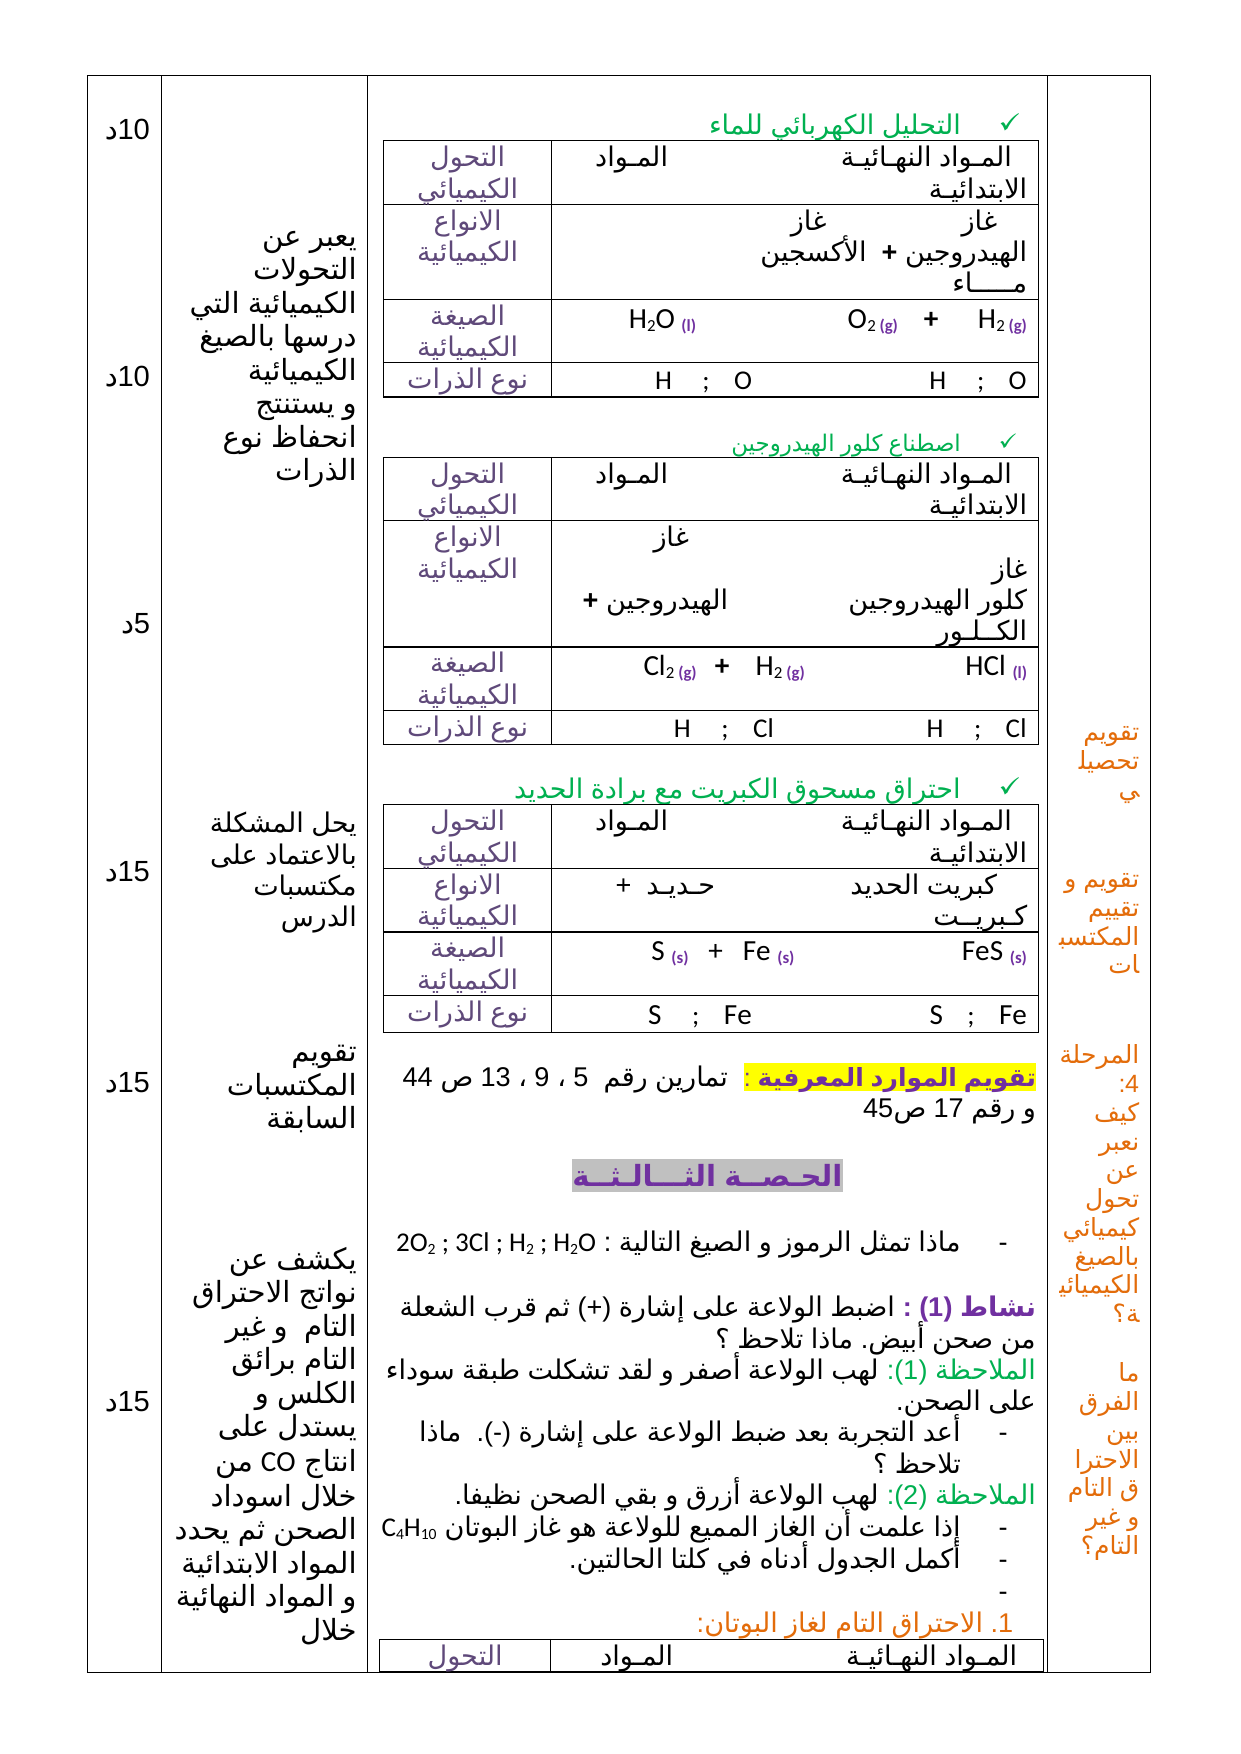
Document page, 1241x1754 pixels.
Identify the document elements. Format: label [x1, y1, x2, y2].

table_cell [88, 76, 161, 1672]
table_cell [1048, 76, 1150, 1672]
table_cell [162, 76, 367, 1672]
table_cell [368, 76, 1047, 1672]
